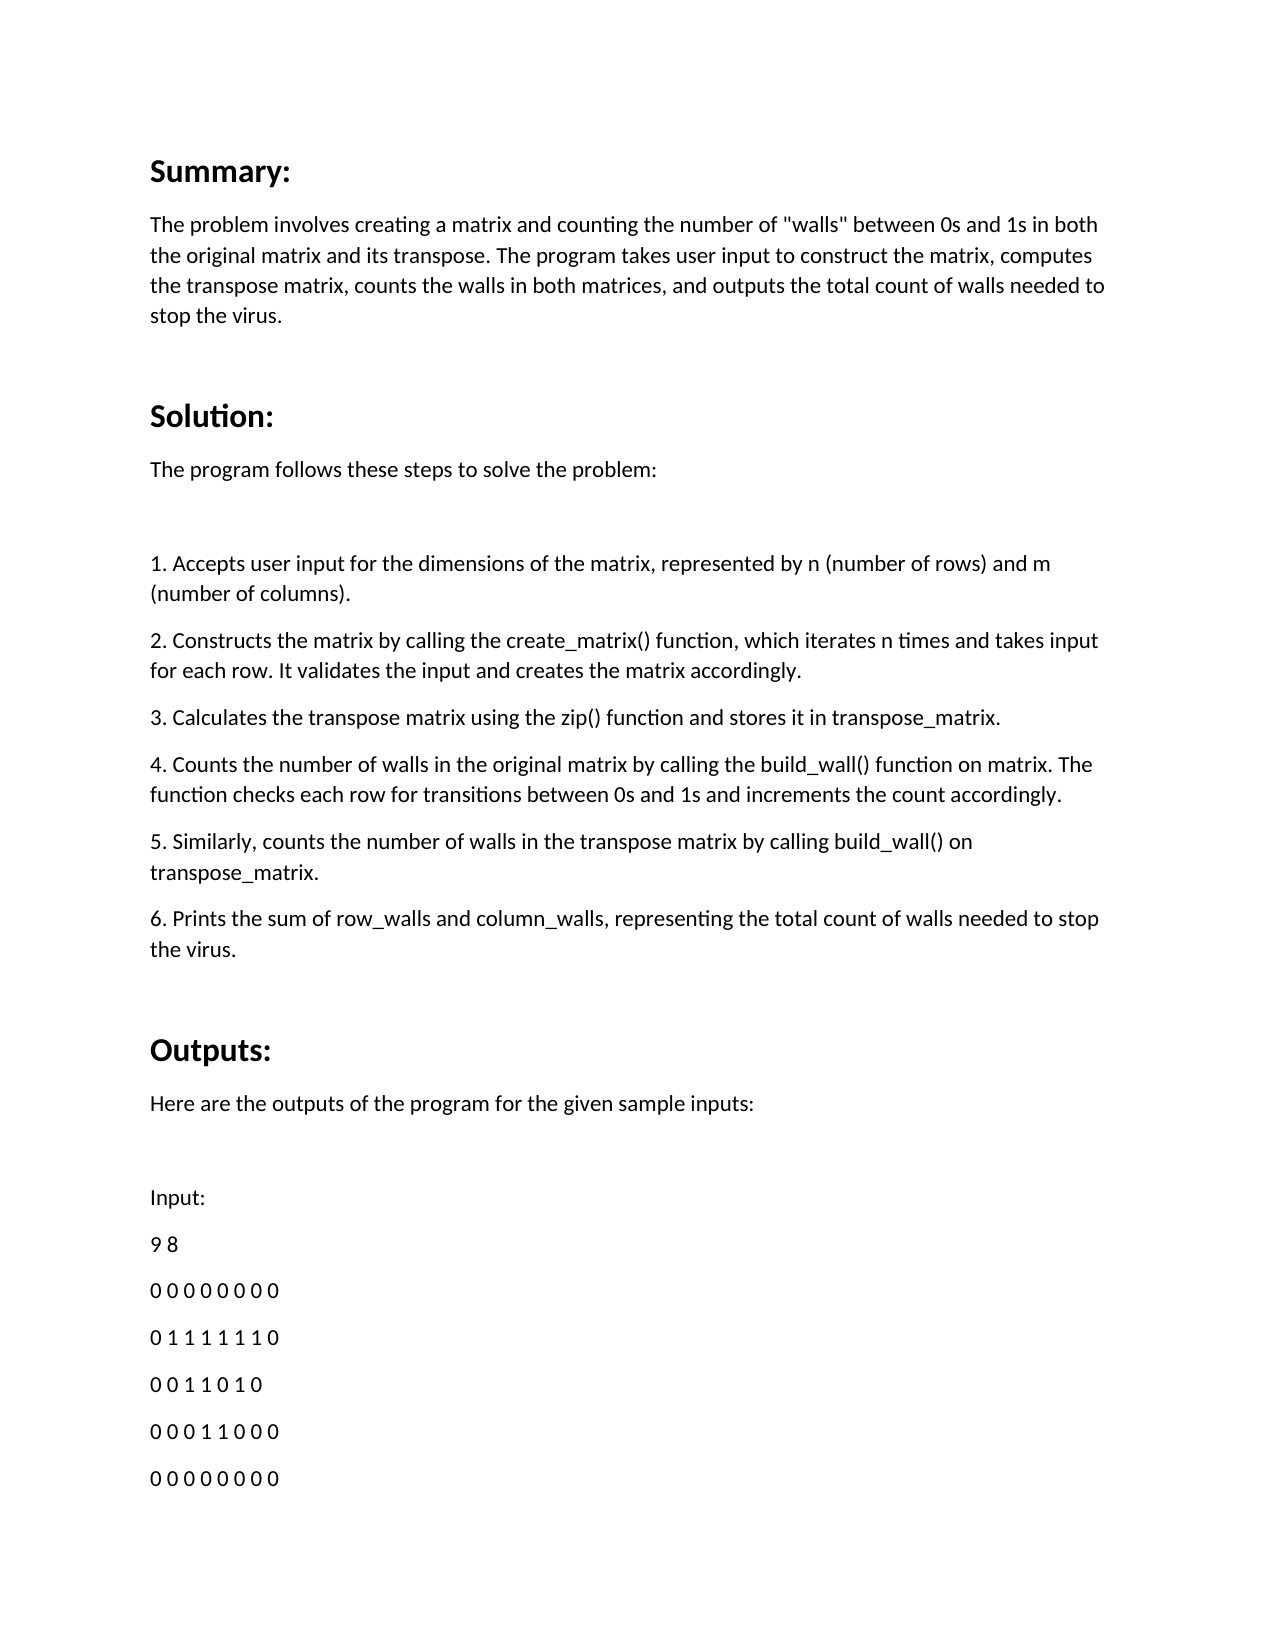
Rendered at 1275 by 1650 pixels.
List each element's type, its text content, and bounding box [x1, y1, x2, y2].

text 4. Counts the number of walls in the original matrix by calling the build_wall() function on matrix. The function checks each row for transitions between 0s and 1s and increments the count accordingly. [150, 750, 1125, 809]
text 2. Constructs the matrix by calling the create_matrix() function, which iterates n times and takes input for each row. It validates the input and creates the matrix accordingly. [150, 626, 1125, 685]
text 0 0 0 1 1 0 0 0 [150, 1417, 1125, 1445]
text 5. Similarly, counts the number of walls in the transpose matrix by calling build_wall() on transpose_matrix. [150, 827, 1125, 886]
text 3. Calculates the transpose matrix using the zip() function and stores it in transpose_matrix. [150, 703, 1125, 732]
text 0 1 1 1 1 1 1 0 [150, 1323, 1125, 1352]
text The program follows these steps to solve the problem: [150, 456, 1125, 484]
text Summary: [150, 150, 1125, 191]
text 6. Prints the sum of row_walls and column_walls, representing the total count of walls needed to stop the virus. [150, 904, 1125, 963]
text The problem involves creating a matrix and counting the number of "walls" between 0s and 1s in both the original matrix and its transpose. The program takes user input to construct the matrix, computes the transpose matrix, counts the walls in both matrices, and outputs the total count of walls needed to stop the virus. [150, 211, 1125, 329]
text Here are the outputs of the program for the given sample inputs: [150, 1089, 1125, 1117]
text 0 0 1 1 0 1 0 [150, 1370, 1125, 1398]
text 1. Accepts user input for the dimensions of the matrix, represented by n (number of rows) and m (number of columns). [150, 549, 1125, 608]
text 0 0 0 0 0 0 0 0 [150, 1277, 1125, 1305]
text Outputs: [150, 1028, 1125, 1069]
text 0 0 0 0 0 0 0 0 [150, 1464, 1125, 1492]
text 9 8 [150, 1230, 1125, 1258]
text Solution: [150, 395, 1125, 436]
text Input: [150, 1183, 1125, 1211]
